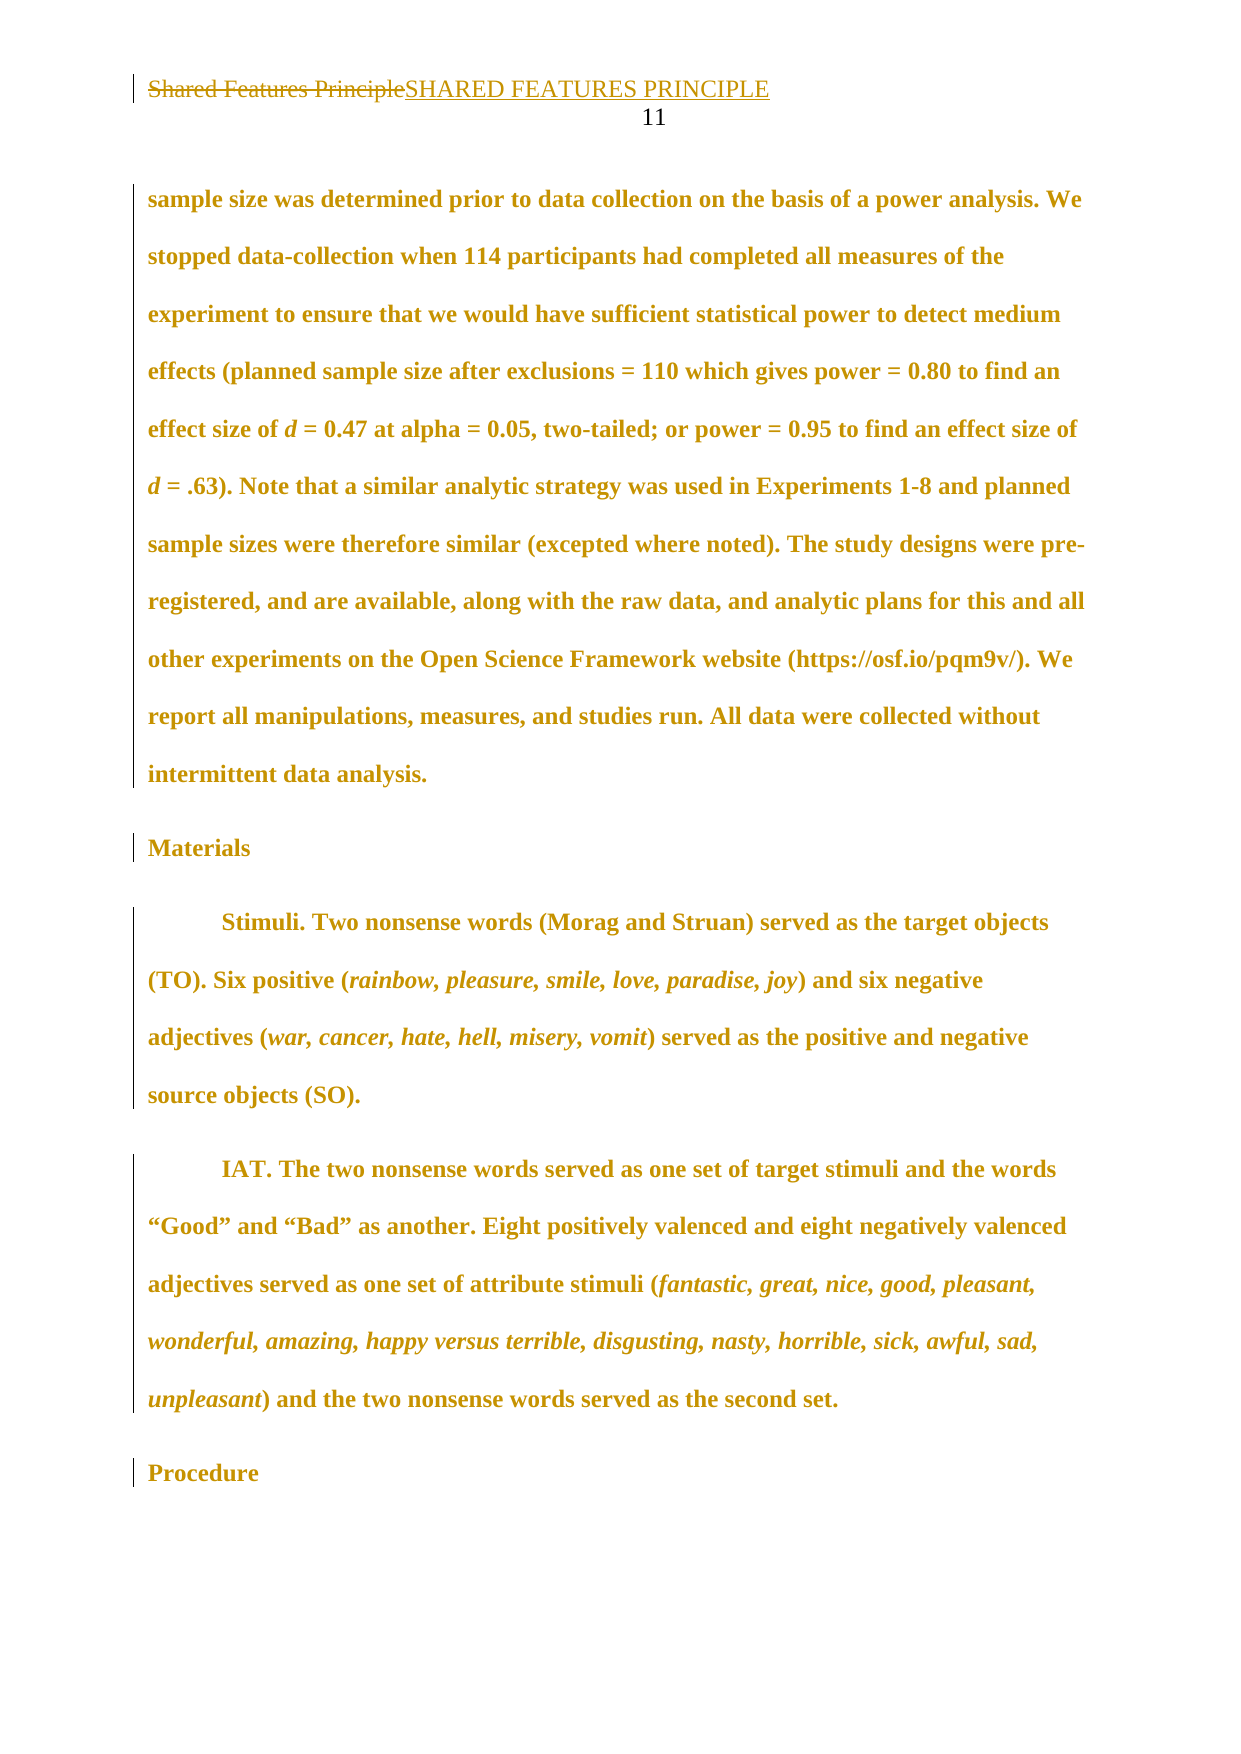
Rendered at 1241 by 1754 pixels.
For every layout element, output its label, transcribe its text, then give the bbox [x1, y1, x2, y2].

text IAT. The two nonsense words served as one set of target stimuli and the words “Good” and “Bad” as another. Eight positively valenced and eight negatively valenced adjectives served as one set of attribute stimuli (fantastic, great, nice, good, pleasant, wonderful, amazing, happy versus terrible, disgusting, nasty, horrible, sick, awful, sad, unpleasant) and the two nonsense words served as the second set. [148, 1154, 1093, 1413]
text Materials [148, 833, 1093, 862]
text Procedure [148, 1458, 1093, 1487]
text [148, 184, 1093, 788]
text Stimuli. Two nonsense words (Morag and Struan) served as the target objects (TO). Six positive (rainbow, pleasure, smile, love, paradise, joy) and six negative adjectives (war, cancer, hate, hell, misery, vomit) served as the positive and negative source objects (SO). [148, 907, 1093, 1108]
